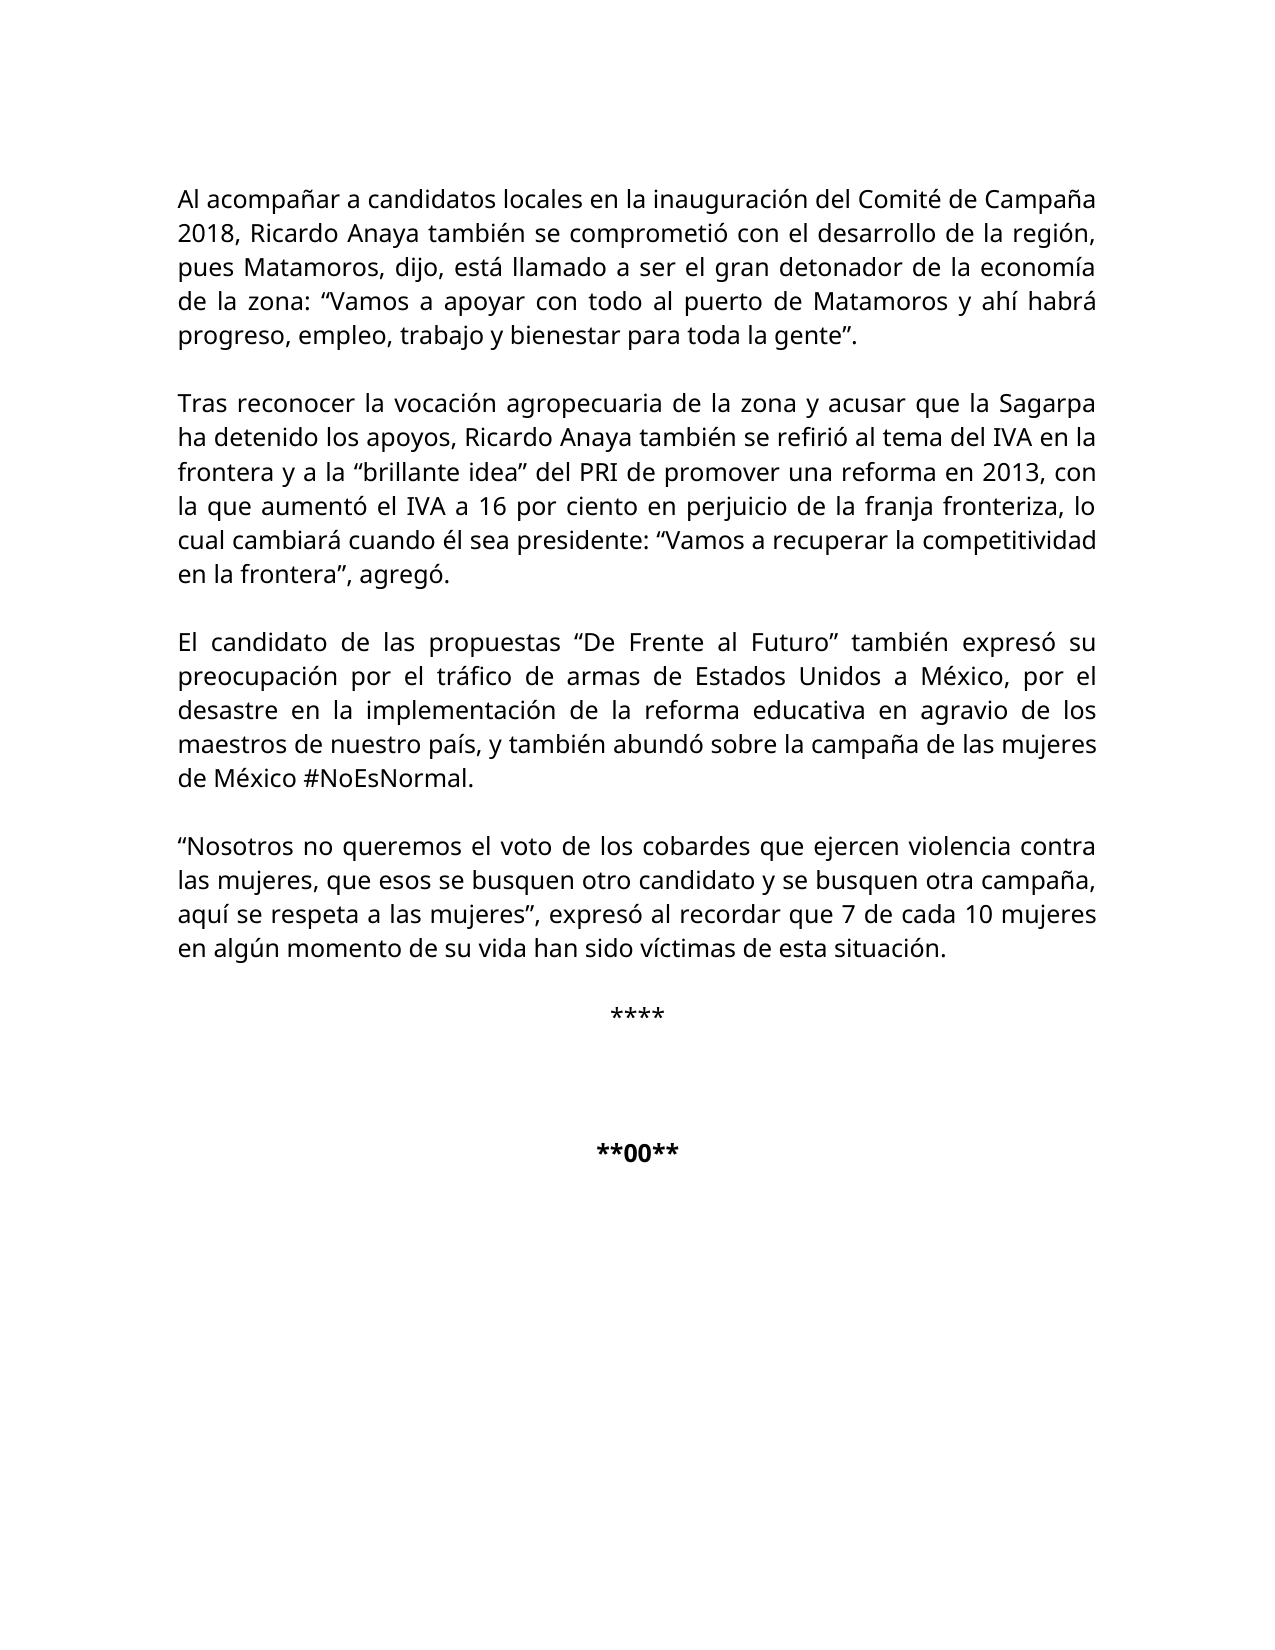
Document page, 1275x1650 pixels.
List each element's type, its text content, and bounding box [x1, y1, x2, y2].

text El candidato de las propuestas “De Frente al Futuro” también expresó su preocupación por el tráfico de armas de Estados Unidos a México, por el desastre en la implementación de la reforma educativa en agravio de los maestros de nuestro país, y también abundó sobre la campaña de las mujeres de México #NoEsNormal. [177, 624, 1098, 795]
text Tras reconocer la vocación agropecuaria de la zona y acusar que la Sagarpa ha detenido los apoyos, Ricardo Anaya también se refirió al tema del IVA en la frontera y a la “brillante idea” del PRI de promover una reforma en 2013, con la que aumentó el IVA a 16 por ciento en perjuicio de la franja fronteriza, lo cual cambiará cuando él sea presidente: “Vamos a recuperar la competitividad en la frontera”, agregó. [177, 386, 1098, 590]
text **00** [177, 1135, 1098, 1169]
text “Nosotros no queremos el voto de los cobardes que ejercen violencia contra las mujeres, que esos se busquen otro candidato y se busquen otra campaña, aquí se respeta a las mujeres”, expresó al recordar que 7 de cada 10 mujeres en algún momento de su vida han sido víctimas de esta situación. [177, 829, 1098, 965]
text Al acompañar a candidatos locales en la inauguración del Comité de Campaña 2018, Ricardo Anaya también se comprometió con el desarrollo de la región, pues Matamoros, dijo, está llamado a ser el gran detonador de la economía de la zona: “Vamos a apoyar con todo al puerto de Matamoros y ahí habrá progreso, empleo, trabajo y bienestar para toda la gente”. [177, 182, 1098, 352]
text **** [177, 999, 1098, 1033]
